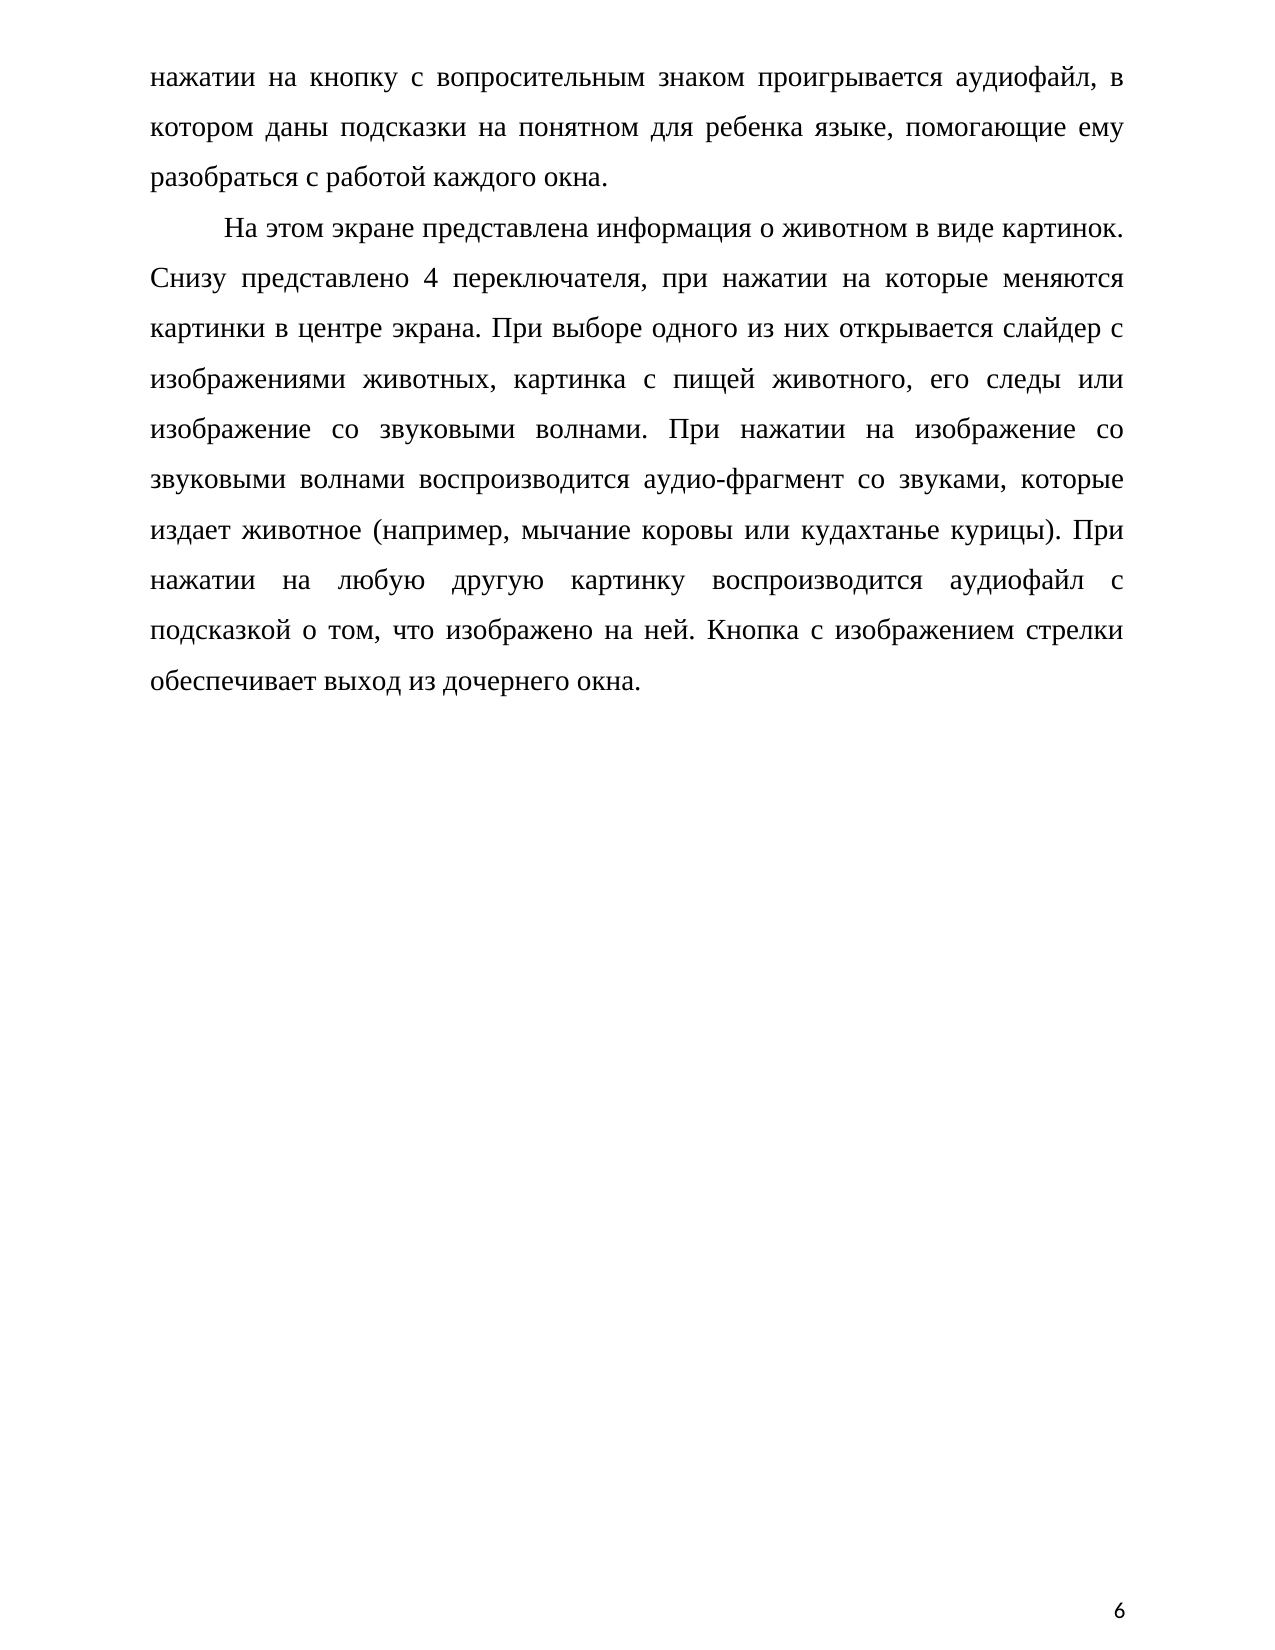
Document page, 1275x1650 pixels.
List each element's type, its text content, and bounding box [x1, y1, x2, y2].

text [150, 59, 1125, 193]
text На этом экране представлена информация о животном в виде картинок. Снизу представлено 4 переключателя, при нажатии на которые меняются картинки в центре экрана. При выборе одного из них открывается слайдер с изображениями животных, картинка с пищей животного, его следы или изображение со звуковыми волнами. При нажатии на изображение со звуковыми волнами воспроизводится аудио-фрагмент со звуками, которые издает животное (например, мычание коровы или кудахтанье курицы). При нажатии на любую другую картинку воспроизводится аудиофайл с подсказкой о том, что изображено на ней. Кнопка с изображением стрелки обеспечивает выход из дочернего окна. [150, 210, 1125, 696]
